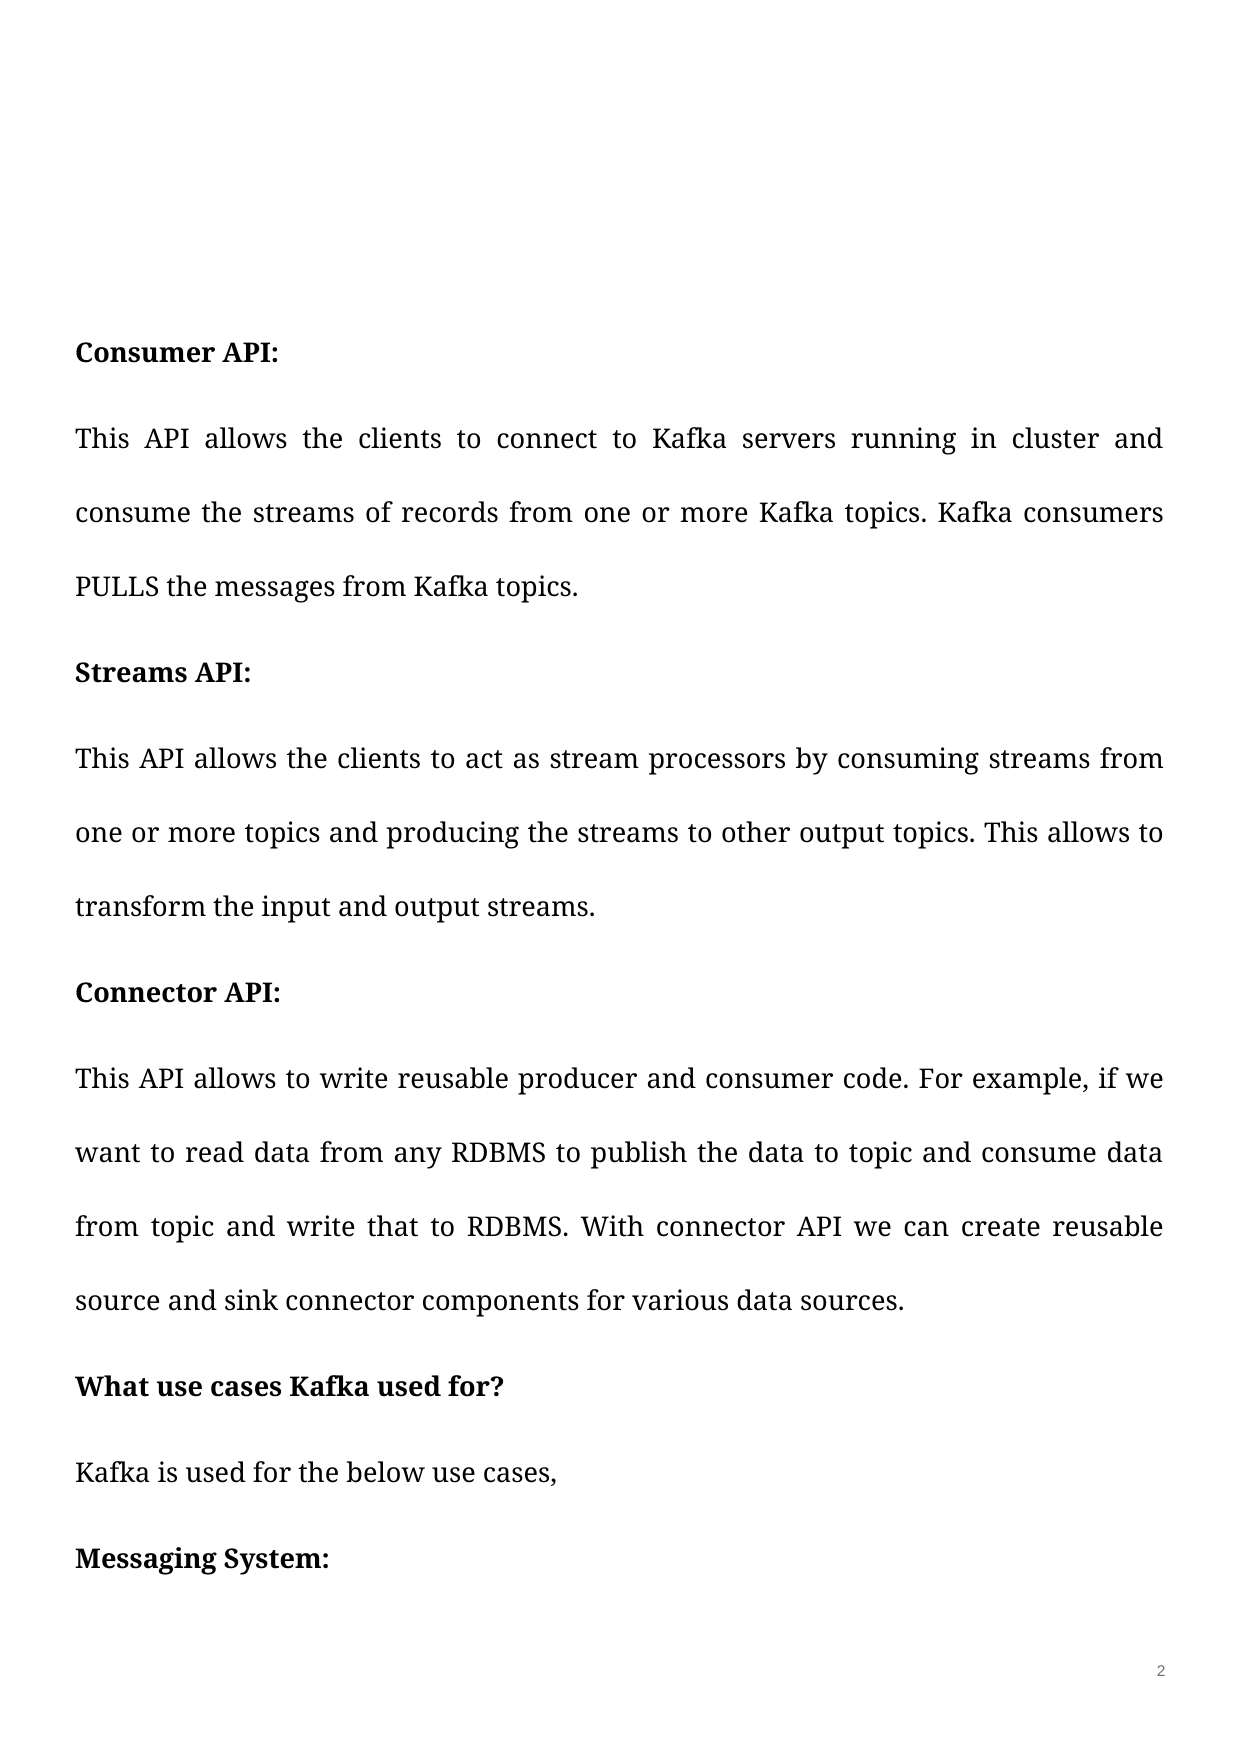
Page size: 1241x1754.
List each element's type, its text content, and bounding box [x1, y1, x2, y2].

text This API allows the clients to act as stream processors by consuming streams from one or more topics and producing the streams to other output topics. This allows to transform the input and output streams. [75, 740, 1165, 924]
text Kafka is used for the below use cases, [75, 1454, 1165, 1491]
text Streams API: [75, 654, 1165, 691]
text This API allows to write reusable producer and consumer code. For example, if we want to read data from any RDBMS to publish the data to topic and consume data from topic and write that to RDBMS. With connector API we can create reusable source and sink connector components for various data sources. [75, 1060, 1165, 1318]
text What use cases Kafka used for? [75, 1367, 1165, 1404]
text Messaging System: [75, 1540, 1165, 1577]
text This API allows the clients to connect to Kafka servers running in cluster and consume the streams of records from one or more Kafka topics. Kafka consumers PULLS the messages from Kafka topics. [75, 420, 1165, 604]
text Consumer API: [75, 334, 1165, 371]
text Connector API: [75, 974, 1165, 1011]
